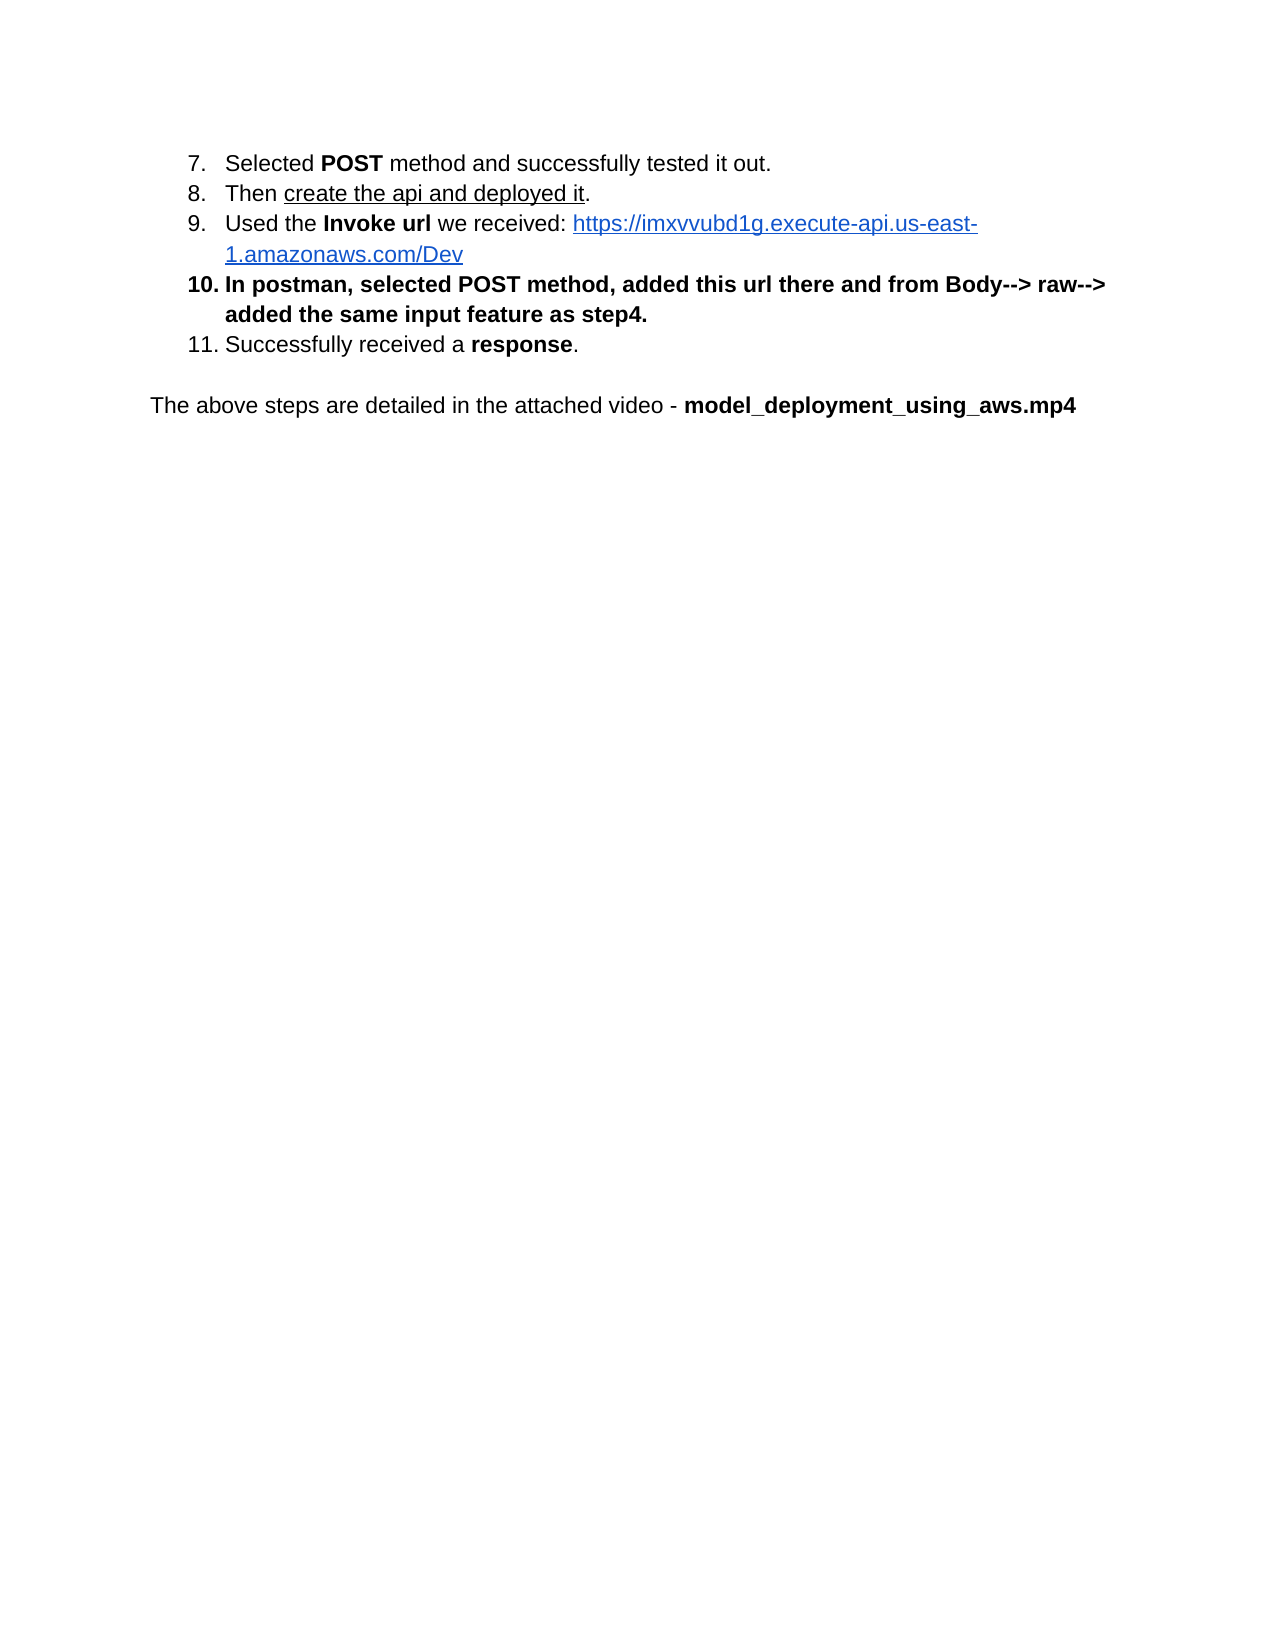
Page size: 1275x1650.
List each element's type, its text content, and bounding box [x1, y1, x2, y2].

text The above steps are detailed in the attached video - model_deployment_using_aws.mp4 [150, 392, 1125, 418]
list Selected POST method and successfully tested it out. [187, 150, 1125, 176]
list Successfully received a response. [187, 331, 1125, 358]
list In postman, selected POST method, added this url there and from Body--> raw--> added the same input feature as step4. [187, 271, 1125, 327]
list Then create the api and deployed it. [187, 180, 1125, 207]
list Used the Invoke url we received: https://imxvvubd1g.execute-api.us-east-1.amazonaws.com/Dev [187, 210, 1125, 267]
